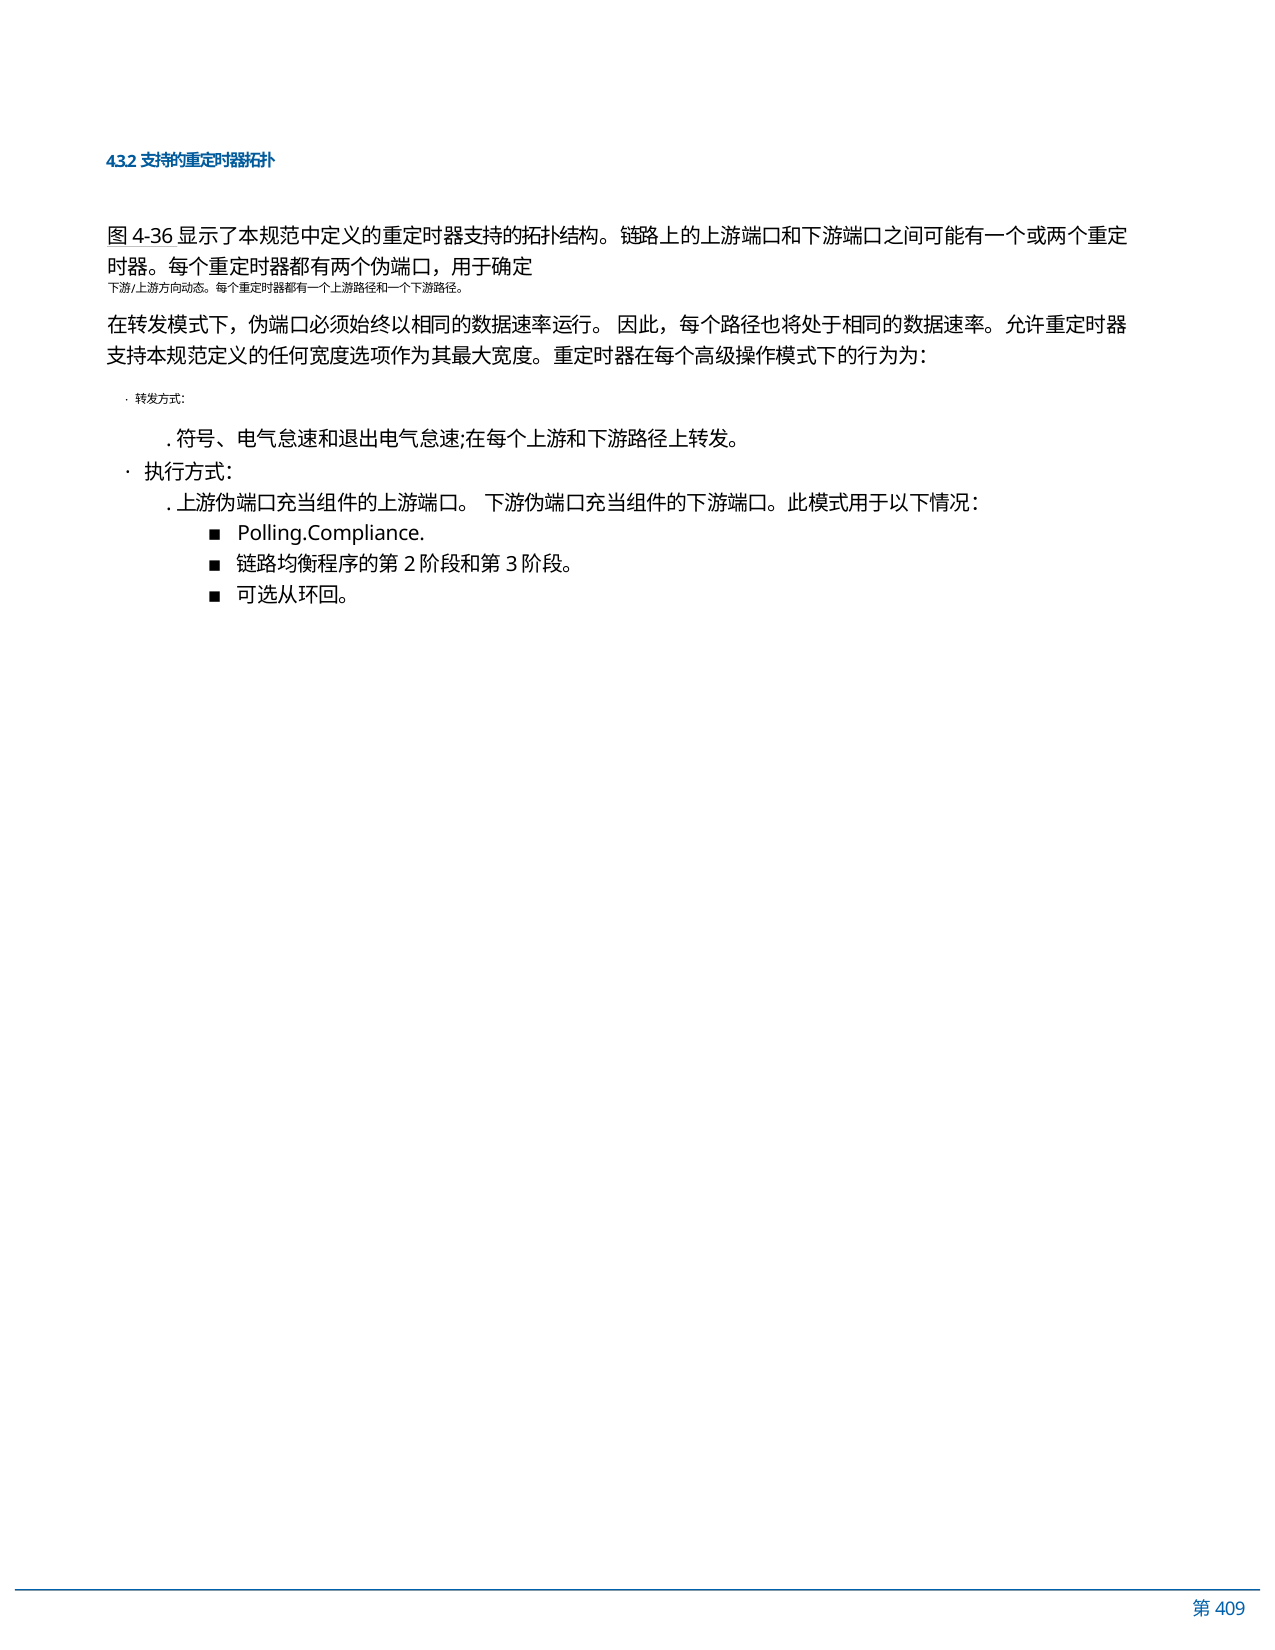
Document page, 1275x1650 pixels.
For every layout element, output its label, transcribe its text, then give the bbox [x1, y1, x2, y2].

text 下游/上游方向动态。每个重定时器都有一个上游路径和一个下游路径。 [107, 282, 1273, 308]
text 4.3.2支持的重定时器拓扑 [106, 149, 1273, 188]
text 在转发模式下，伪端口必须始终以相同的数据速率运行。 因此，每个路径也将处于相同的数据速率。允许重定时器支持本规范定义的任何宽度选项作为其最大宽度。重定时器在每个高级操作模式下的行为为： [106, 308, 1130, 369]
text . 符号、电气怠速和退出电气怠速;在每个上游和下游路径上转发。 [166, 424, 968, 452]
picture [14, 1589, 1261, 1593]
text ▪ 链路均衡程序的第2阶段和第3阶段。 [207, 549, 1273, 577]
text ▪ Polling.Compliance. [207, 519, 1273, 546]
text . 上游伪端口充当组件的上游端口。 下游伪端口充当组件的下游端口。此模式用于以下情况： [166, 489, 1051, 515]
text · 执行方式： [125, 458, 1273, 484]
text ▪ 可选从环回。 [207, 580, 1273, 608]
text 图4-36显示了本规范中定义的重定时器支持的拓扑结构。链路上的上游端口和下游端口之间可能有一个或两个重定时器。每个重定时器都有两个伪端口，用于确定 [107, 219, 1144, 281]
text · 转发方式： [125, 393, 1273, 419]
